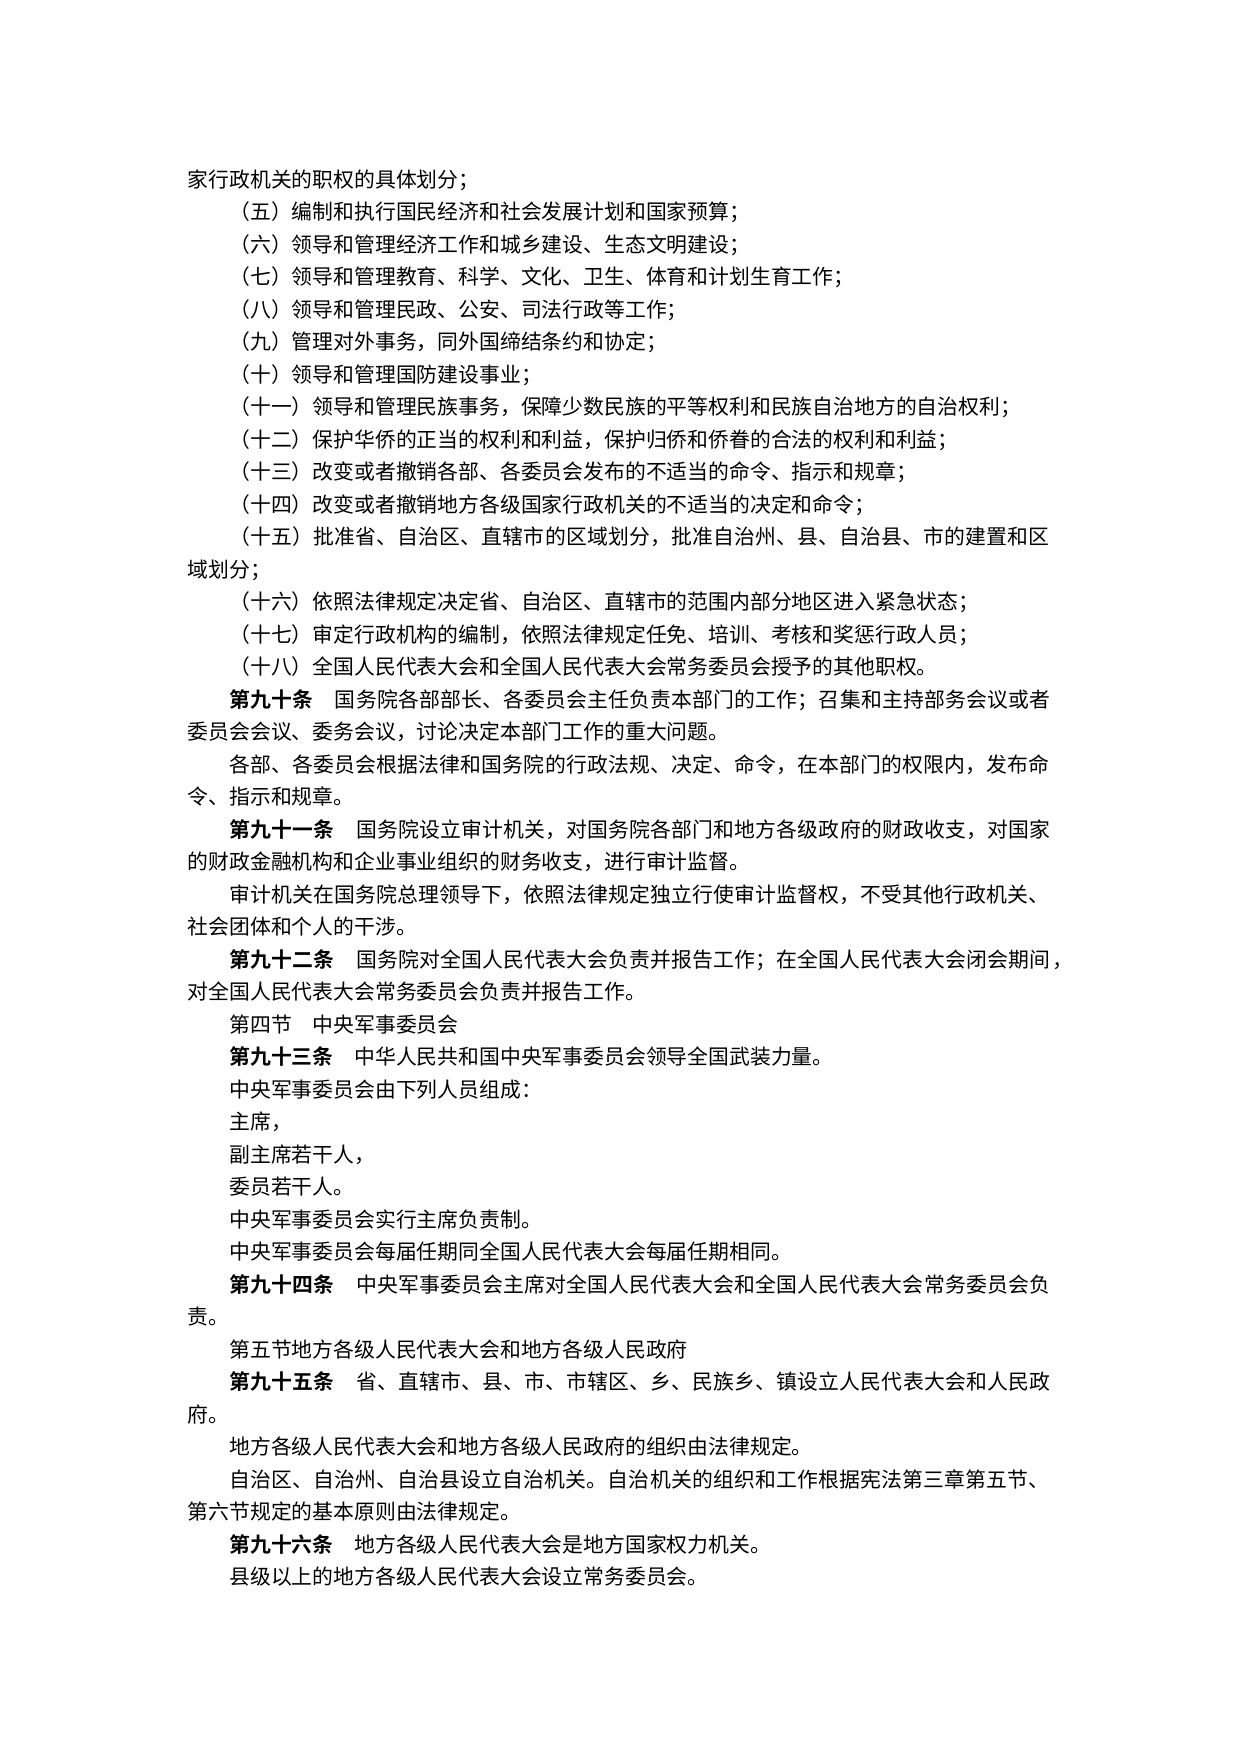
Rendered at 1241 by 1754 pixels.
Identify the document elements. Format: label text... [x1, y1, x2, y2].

text （十六）依照法律规定决定省、自治区、直辖市的范围内部分地区进入紧急状态； [187, 584, 1053, 617]
text （七）领导和管理教育、科学、文化、卫生、体育和计划生育工作； [187, 259, 1053, 292]
text 中央军事委员会实行主席负责制。 [187, 1202, 1053, 1234]
text （十五）批准省、自治区、直辖市的区域划分，批准自治州、县、自治县、市的建置和区域划分； [187, 519, 1053, 584]
text 中央军事委员会每届任期同全国人民代表大会每届任期相同。 [187, 1234, 1053, 1267]
text 第九十四条 中央军事委员会主席对全国人民代表大会和全国人民代表大会常务委员会负责。 [187, 1267, 1053, 1332]
text 主席， [187, 1104, 1053, 1137]
text 委员若干人。 [187, 1169, 1053, 1202]
text 第九十条 国务院各部部长、各委员会主任负责本部门的工作；召集和主持部务会议或者委员会会议、委务会议，讨论决定本部门工作的重大问题。 [187, 682, 1053, 747]
text （十三）改变或者撤销各部、各委员会发布的不适当的命令、指示和规章； [187, 454, 1053, 487]
text （十四）改变或者撤销地方各级国家行政机关的不适当的决定和命令； [187, 487, 1053, 519]
text 自治区、自治州、自治县设立自治机关。自治机关的组织和工作根据宪法第三章第五节、第六节规定的基本原则由法律规定。 [187, 1462, 1053, 1527]
text 地方各级人民代表大会和地方各级人民政府的组织由法律规定。 [187, 1429, 1053, 1462]
text 各部、各委员会根据法律和国务院的行政法规、决定、命令，在本部门的权限内，发布命令、指示和规章。 [187, 747, 1053, 812]
text 县级以上的地方各级人民代表大会设立常务委员会。 [187, 1559, 1053, 1592]
text （十七）审定行政机构的编制，依照法律规定任免、培训、考核和奖惩行政人员； [187, 617, 1053, 649]
text 审计机关在国务院总理领导下，依照法律规定独立行使审计监督权，不受其他行政机关、社会团体和个人的干涉。 [187, 877, 1053, 942]
text 第九十五条 省、直辖市、县、市、市辖区、乡、民族乡、镇设立人民代表大会和人民政府。 [187, 1364, 1053, 1429]
text 第九十六条 地方各级人民代表大会是地方国家权力机关。 [187, 1527, 1053, 1559]
text 第四节 中央军事委员会 [187, 1007, 1053, 1039]
text （五）编制和执行国民经济和社会发展计划和国家预算； [187, 194, 1053, 227]
text （十八）全国人民代表大会和全国人民代表大会常务委员会授予的其他职权。 [187, 649, 1053, 682]
text （十一）领导和管理民族事务，保障少数民族的平等权利和民族自治地方的自治权利； [187, 389, 1053, 422]
text 中央军事委员会由下列人员组成： [187, 1072, 1053, 1104]
text （六）领导和管理经济工作和城乡建设、生态文明建设； [187, 227, 1053, 259]
text （九）管理对外事务，同外国缔结条约和协定； [187, 324, 1053, 357]
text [187, 162, 1053, 194]
text （十）领导和管理国防建设事业； [187, 357, 1053, 389]
text （八）领导和管理民政、公安、司法行政等工作； [187, 292, 1053, 324]
text 第五节地方各级人民代表大会和地方各级人民政府 [187, 1332, 1053, 1364]
text （十二）保护华侨的正当的权利和利益，保护归侨和侨眷的合法的权利和利益； [187, 422, 1053, 454]
text 第九十三条 中华人民共和国中央军事委员会领导全国武装力量。 [187, 1039, 1053, 1072]
text 第九十一条 国务院设立审计机关，对国务院各部门和地方各级政府的财政收支，对国家的财政金融机构和企业事业组织的财务收支，进行审计监督。 [187, 812, 1053, 877]
text 第九十二条 国务院对全国人民代表大会负责并报告工作；在全国人民代表大会闭会期间，对全国人民代表大会常务委员会负责并报告工作。 [187, 942, 1053, 1007]
text 副主席若干人， [187, 1137, 1053, 1169]
